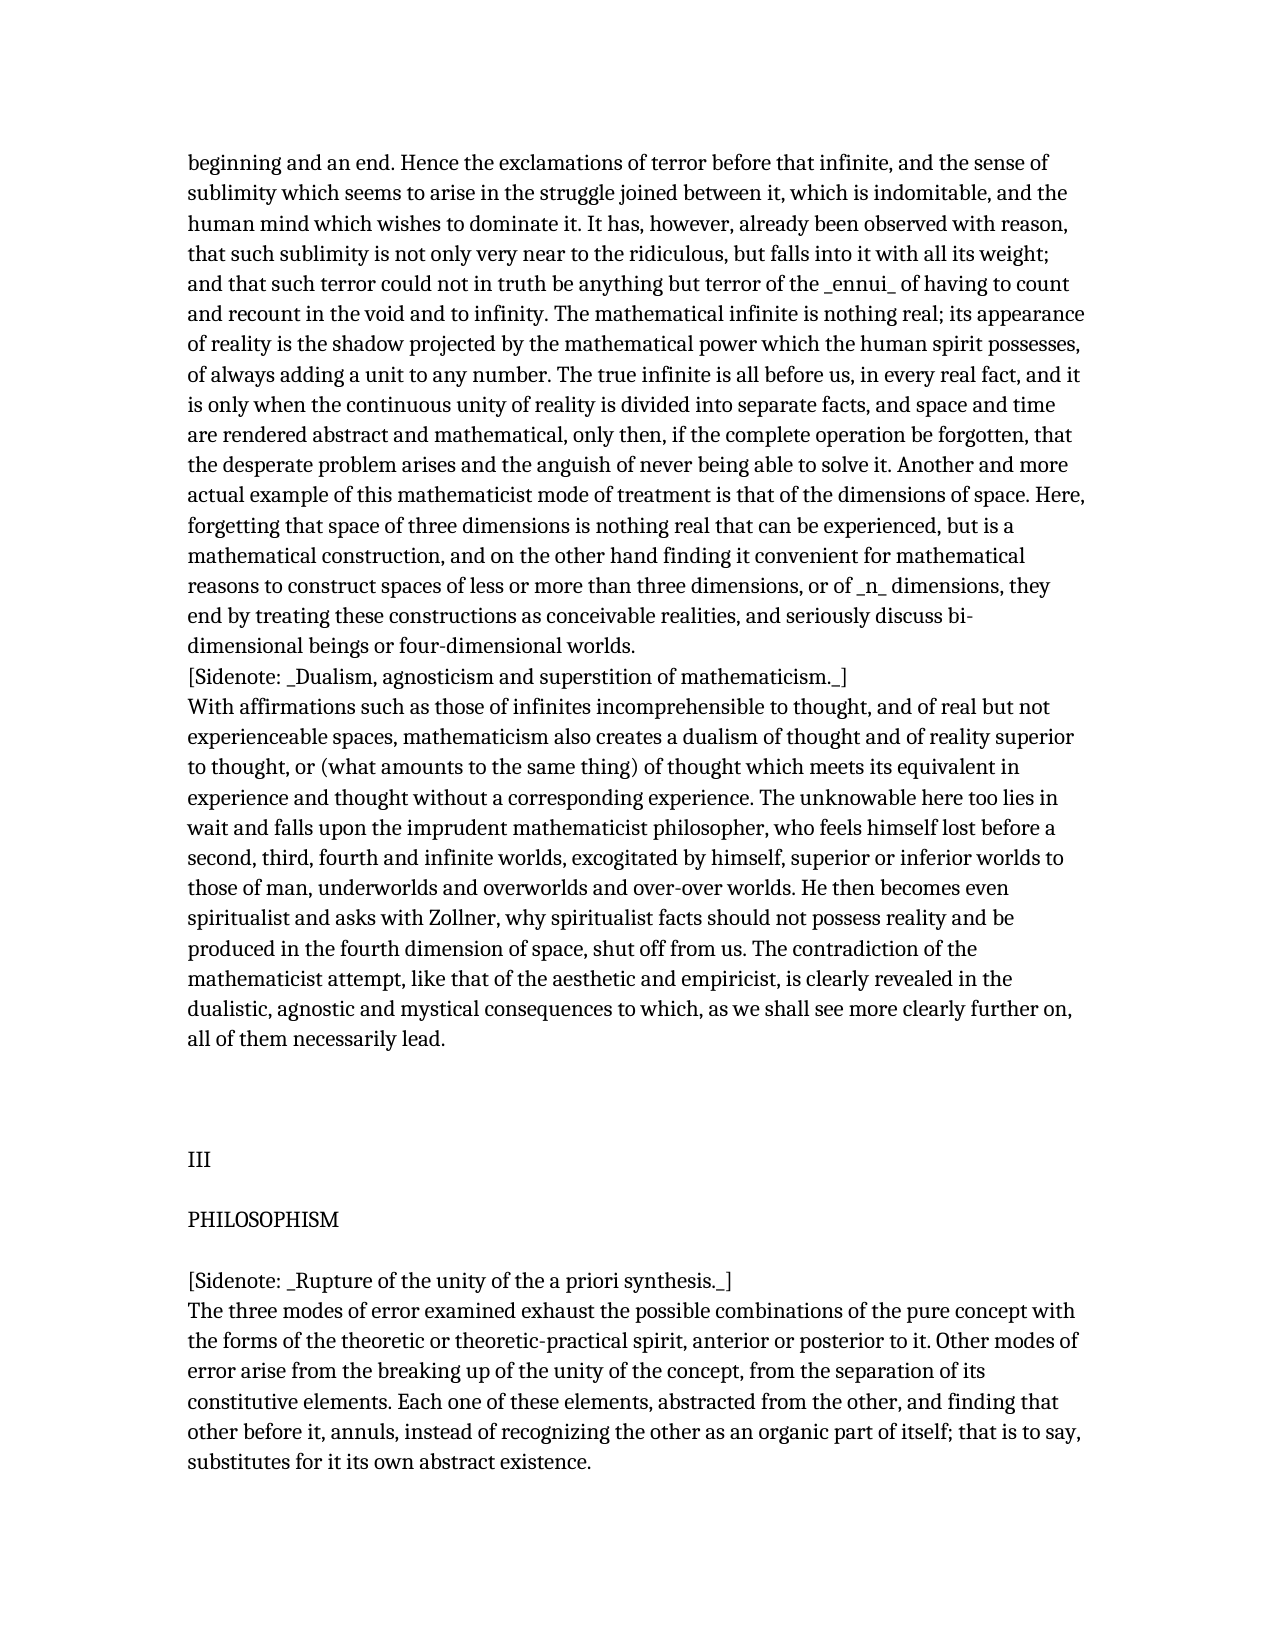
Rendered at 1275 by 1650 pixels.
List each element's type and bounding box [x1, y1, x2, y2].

text [187, 150, 1087, 1475]
